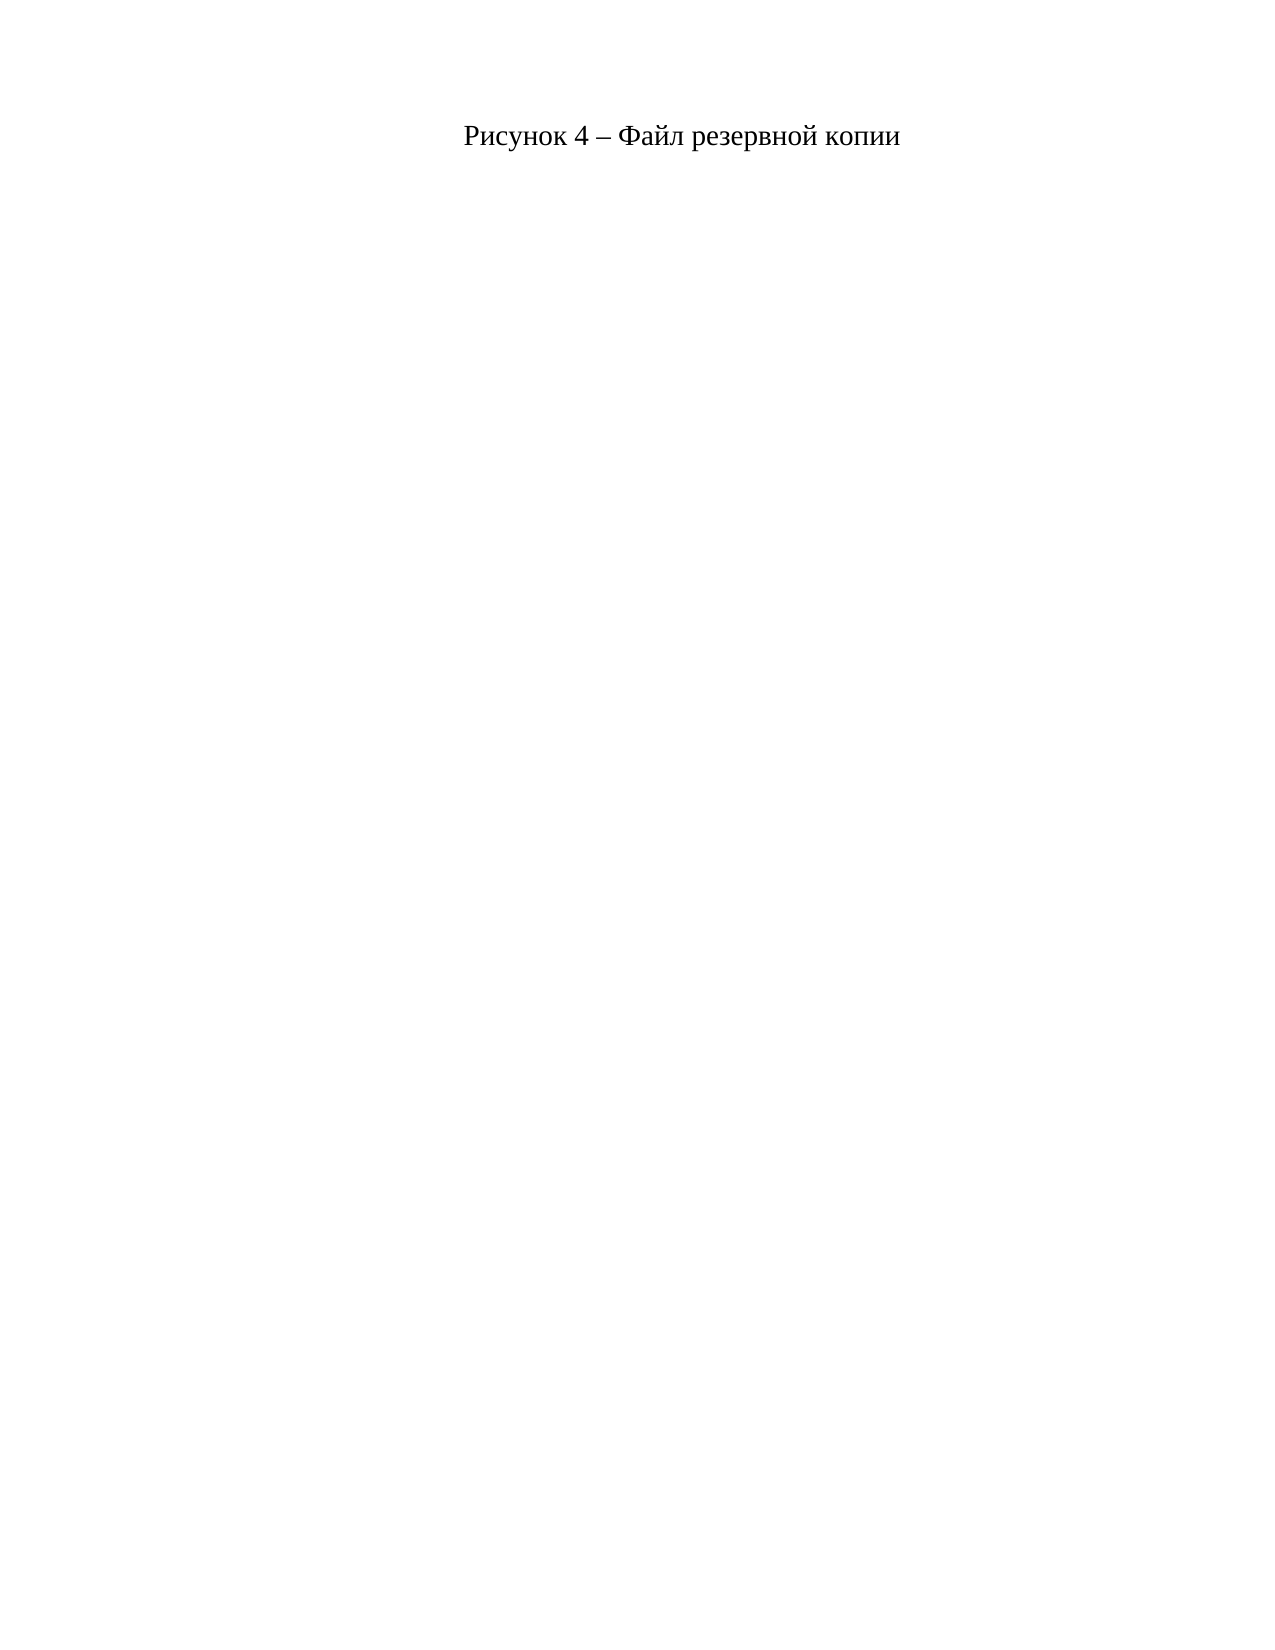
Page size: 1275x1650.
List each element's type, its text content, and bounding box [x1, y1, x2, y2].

text Рисунок 4 – Файл резервной копии [177, 118, 1186, 152]
